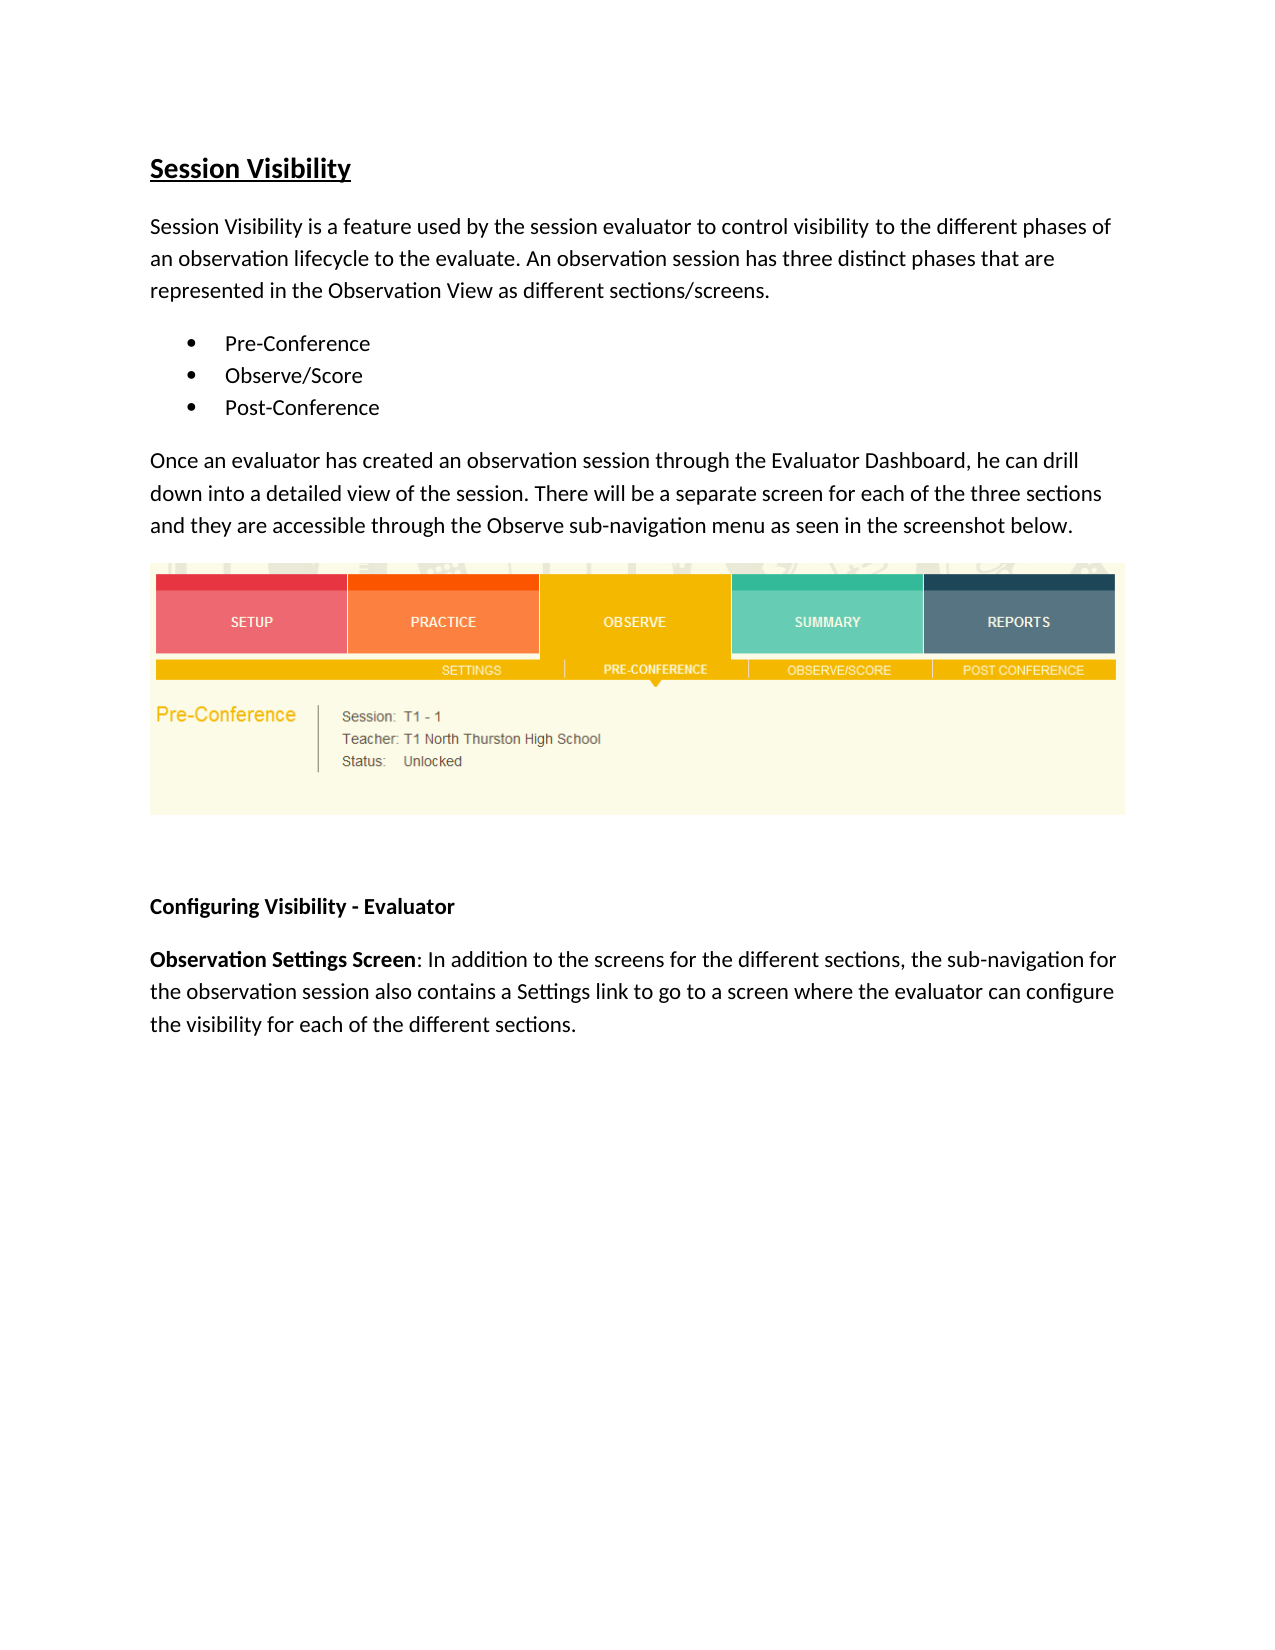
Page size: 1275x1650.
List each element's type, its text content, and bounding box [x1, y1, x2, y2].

picture [150, 563, 1125, 815]
text Session Visibility [150, 150, 1125, 186]
list Post-Conference [187, 393, 1125, 422]
text Observation Settings Screen: In addition to the screens for the different sections, the sub-navigation for the observation session also contains a Settings link to go to a screen where the evaluator can configure the visibility for each of the different sections. [150, 945, 1125, 1038]
list Pre-Conference [187, 329, 1125, 357]
text Session Visibility is a feature used by the session evaluator to control visibility to the different phases of an observation lifecycle to the evaluate. An observation session has three distinct phases that are represented in the Observation View as different sections/screens. [150, 212, 1125, 304]
list Observe/Score [187, 361, 1125, 389]
text Once an evaluator has created an observation session through the Evaluator Dashboard, he can drill down into a detailed view of the session. There will be a separate screen for each of the three sections and they are accessible through the Observe sub-navigation menu as seen in the screenshot below. [150, 447, 1125, 539]
text Configuring Visibility - Evaluator [150, 892, 1125, 920]
